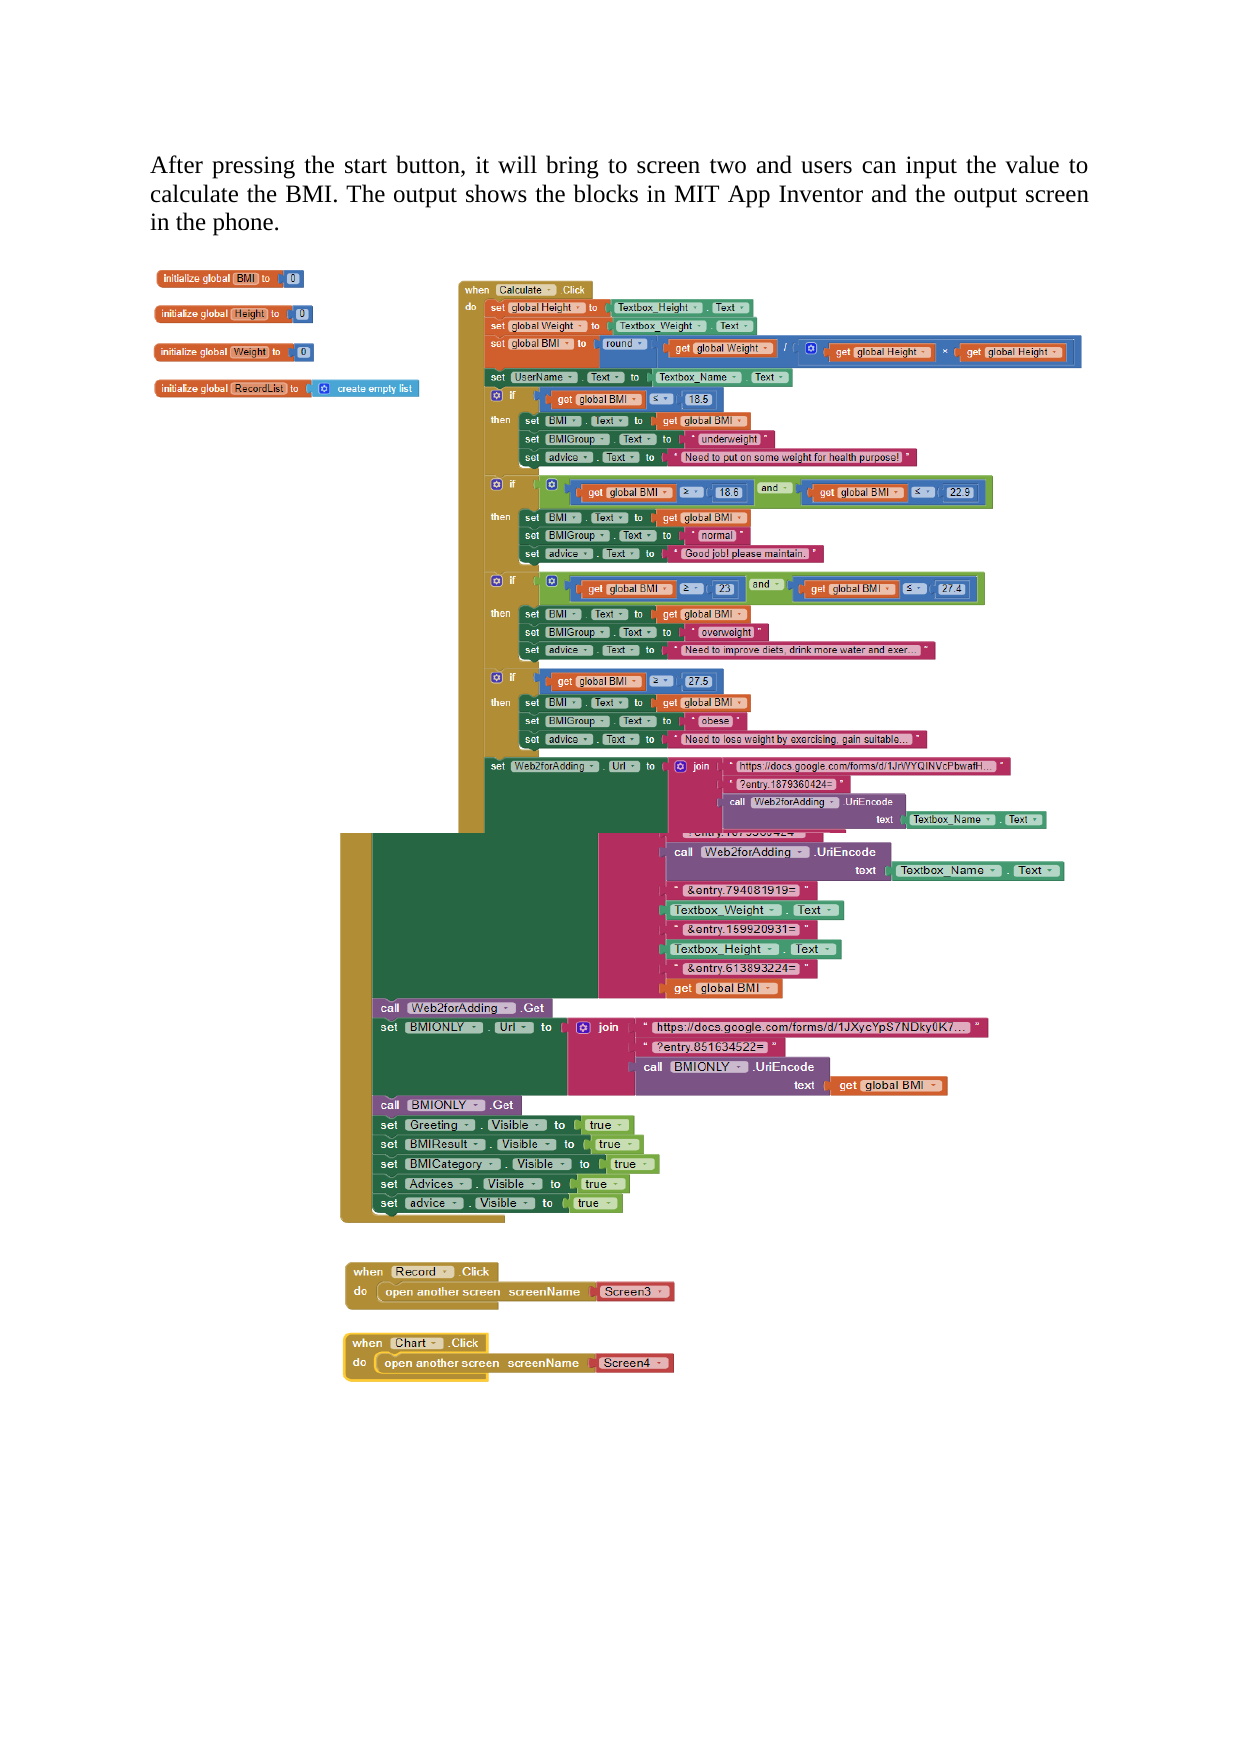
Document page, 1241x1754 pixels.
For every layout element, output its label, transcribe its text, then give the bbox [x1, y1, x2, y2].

picture [150, 265, 1091, 1402]
text After pressing the start button, it will bring to screen two and users can input the value to calculate the BMI. The output shows the blocks in MIT App Inventor and the output screen in the phone. [150, 150, 1090, 236]
